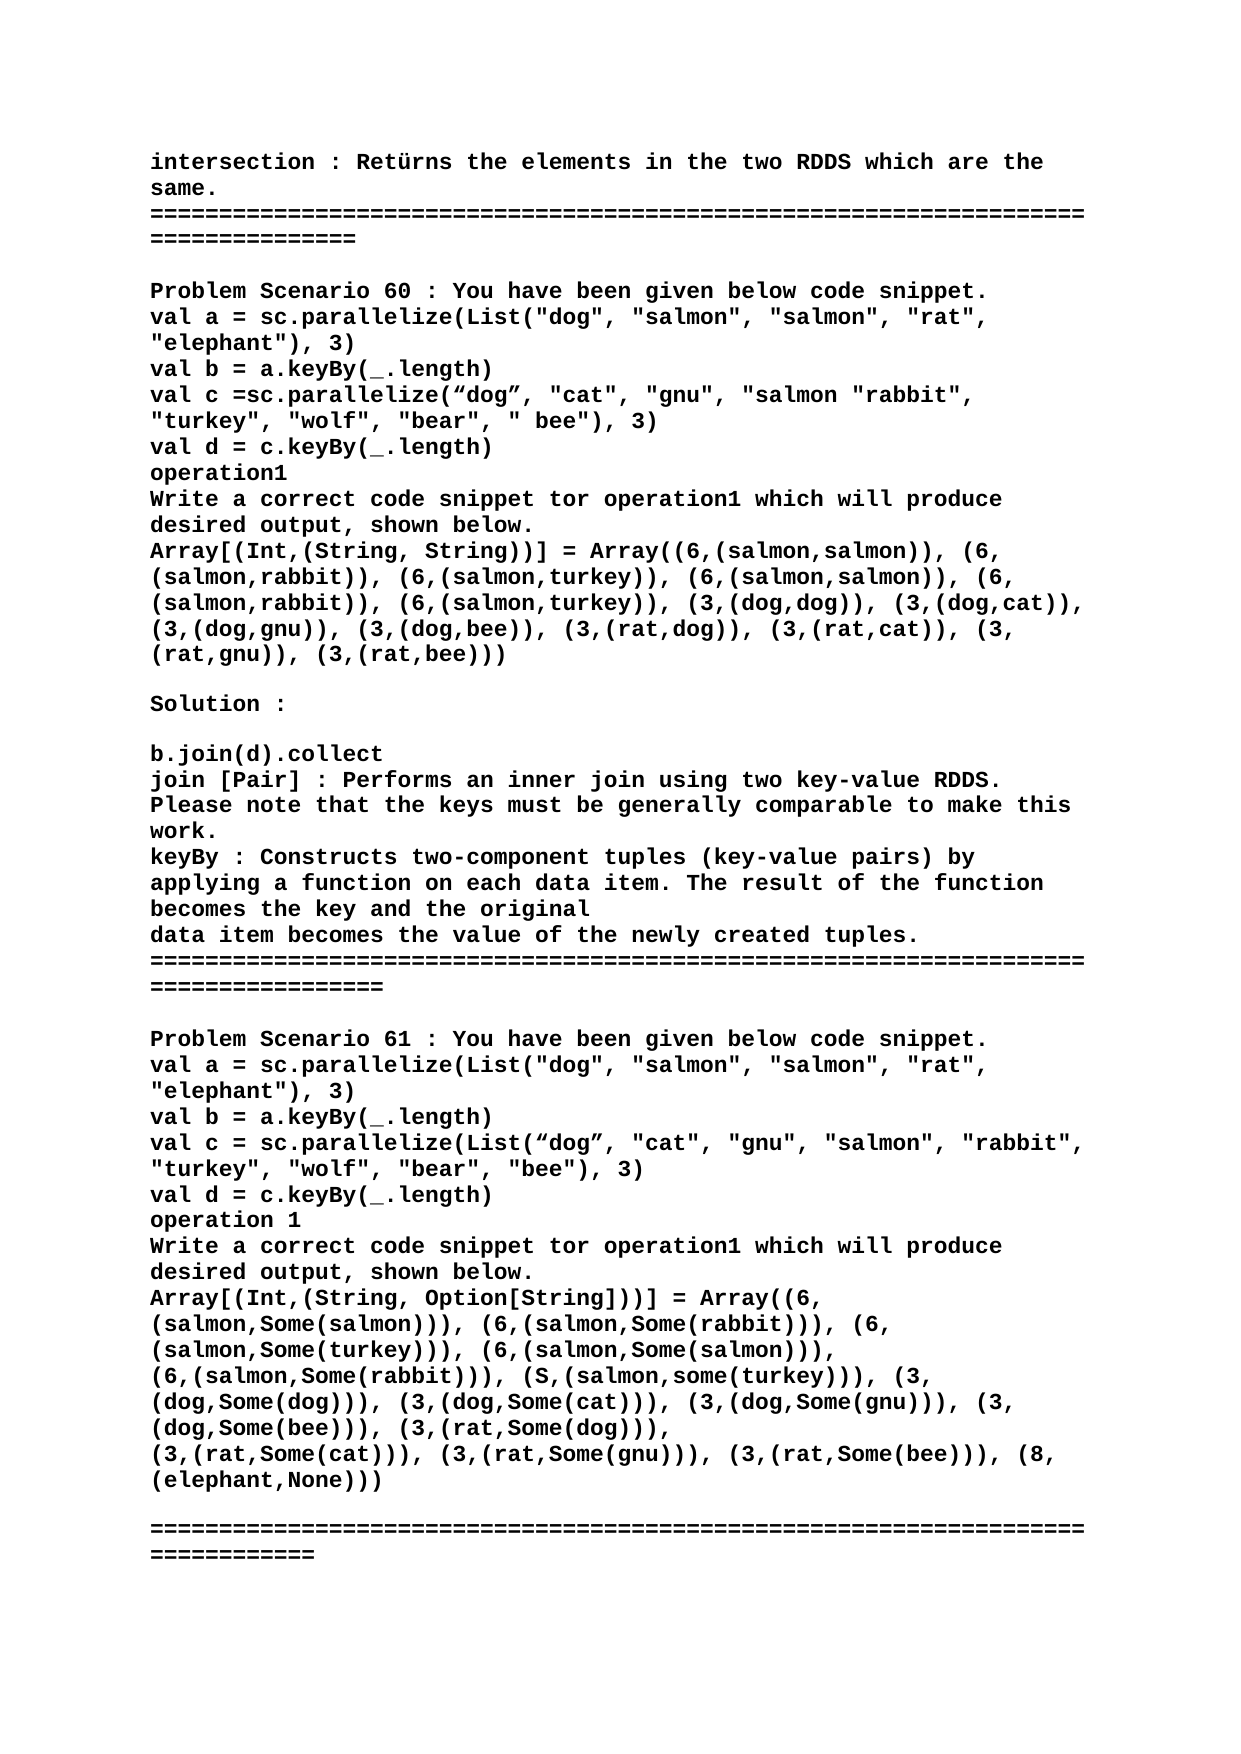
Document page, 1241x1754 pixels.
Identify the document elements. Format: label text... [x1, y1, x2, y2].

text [150, 150, 1090, 202]
text =================================================================================== [150, 202, 1090, 254]
text ===================================================================================== [150, 949, 1090, 1001]
text Solution : [150, 692, 1090, 742]
text ================================================================================ [150, 1518, 1090, 1593]
text b.join(d).collect join [Pair] : Performs an inner join using two key-value RDDS. Please note that the keys must be generally comparable to make this work. keyBy : Constructs two-component tuples (key-value pairs) by applying a function on each data item. The result of the function becomes the key and the original data item becomes the value of the newly created tuples. [150, 742, 1090, 949]
text Problem Scenario 60 : You have been given below code snippet. val a = sc.parallelize(List("dog", "salmon", "salmon", "rat", "elephant"), 3) val b = a.keyBy(_.length) val c =sc.parallelize(“dog”, "cat", "gnu", "salmon "rabbit", "turkey", "wolf", "bear", " bee"), 3) val d = c.keyBy(_.length) operation1 Write a correct code snippet tor operation1 which will produce desired output, shown below. Array[(Int,(String, String))] = Array((6,(salmon,salmon)), (6,(salmon,rabbit)), (6,(salmon,turkey)), (6,(salmon,salmon)), (6,(salmon,rabbit)), (6,(salmon,turkey)), (3,(dog,dog)), (3,(dog,cat)), (3,(dog,gnu)), (3,(dog,bee)), (3,(rat,dog)), (3,(rat,cat)), (3,(rat,gnu)), (3,(rat,bee))) [150, 280, 1090, 692]
text Problem Scenario 61 : You have been given below code snippet. val a = sc.parallelize(List("dog", "salmon", "salmon", "rat", "elephant"), 3) val b = a.keyBy(_.length) val c = sc.parallelize(List(“dog”, "cat", "gnu", "salmon", "rabbit", "turkey", "wolf", "bear", "bee"), 3) val d = c.keyBy(_.length) operation 1 Write a correct code snippet tor operation1 which will produce desired output, shown below. Array[(Int,(String, Option[String]))] = Array((6,(salmon,Some(salmon))), (6,(salmon,Some(rabbit))), (6,(salmon,Some(turkey))), (6,(salmon,Some(salmon))), (6,(salmon,Some(rabbit))), (S,(salmon,some(turkey))), (3,(dog,Some(dog))), (3,(dog,Some(cat))), (3,(dog,Some(gnu))), (3,(dog,Some(bee))), (3,(rat,Some(dog))), (3,(rat,Some(cat))), (3,(rat,Some(gnu))), (3,(rat,Some(bee))), (8,(elephant,None))) [150, 1027, 1090, 1518]
